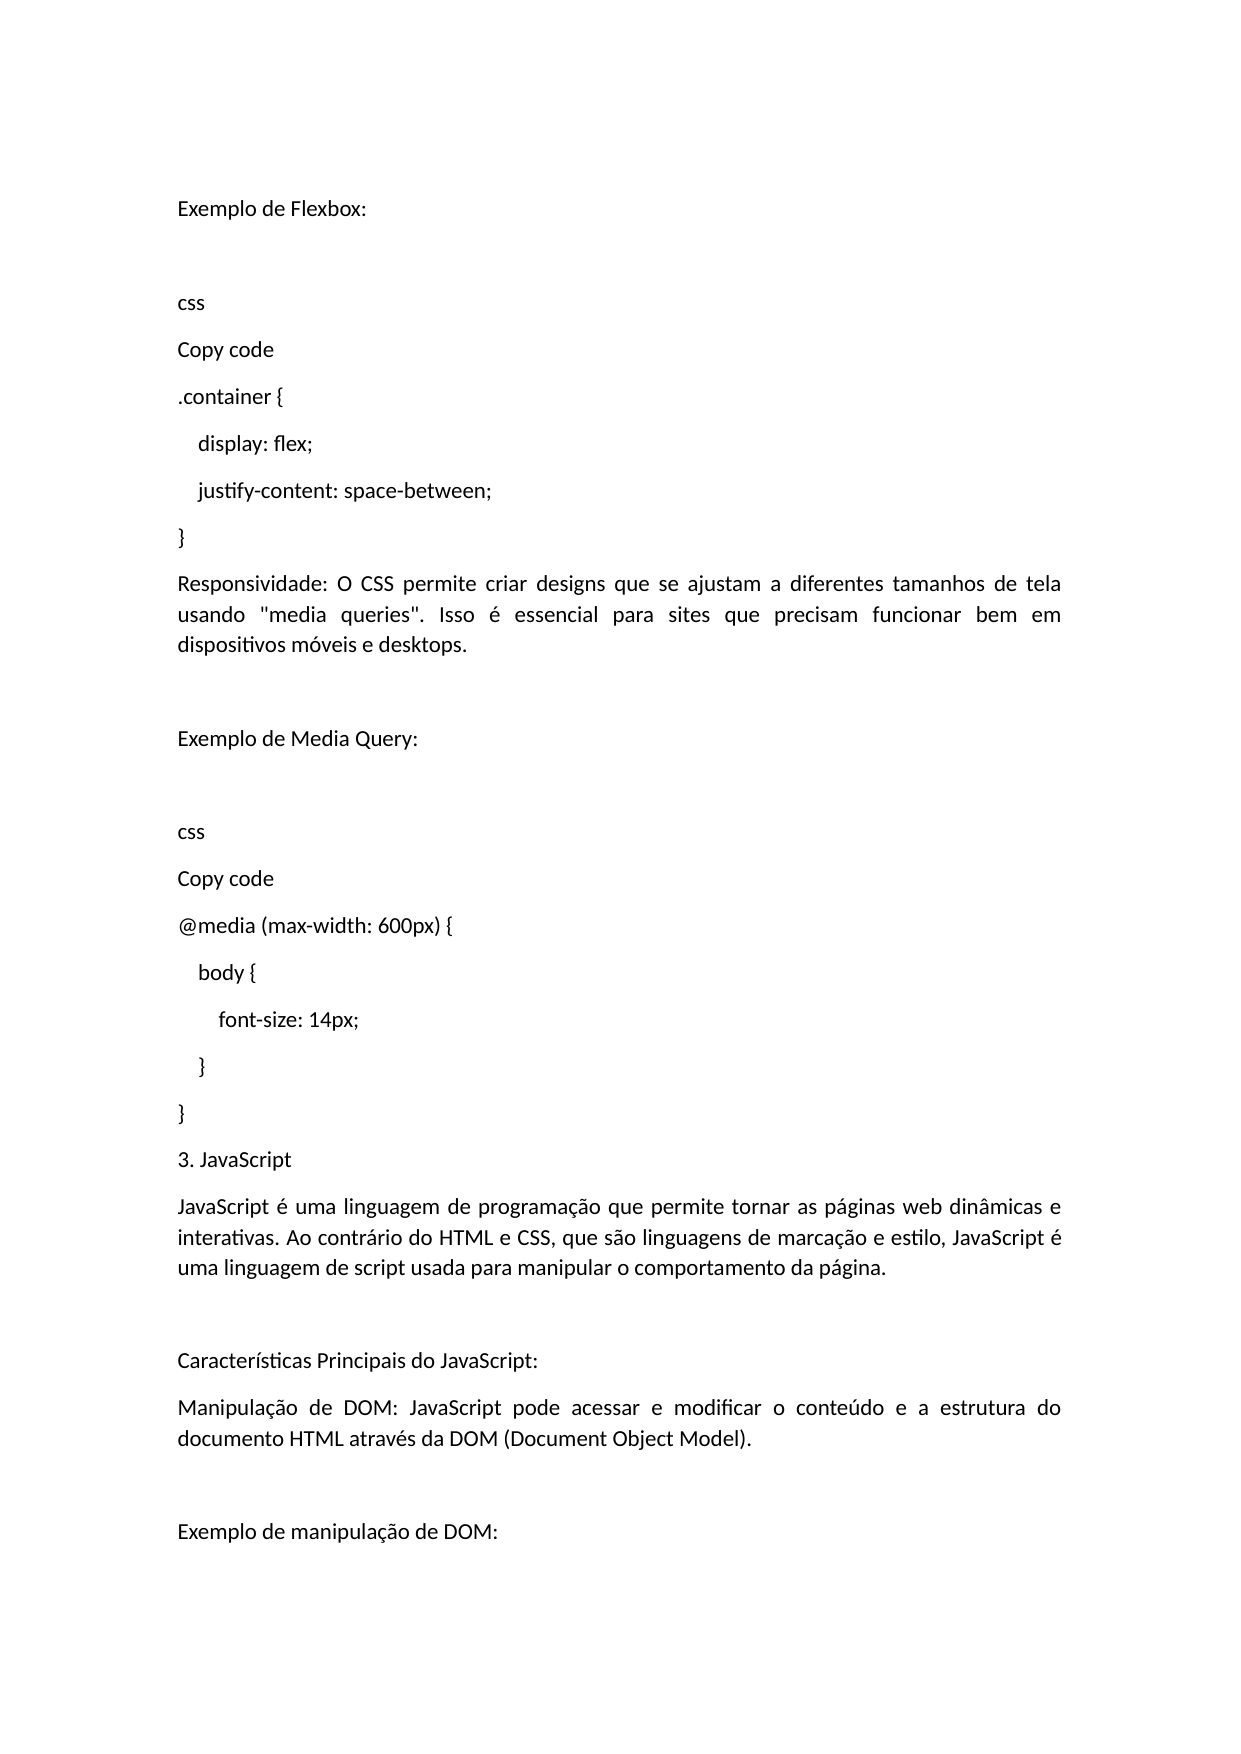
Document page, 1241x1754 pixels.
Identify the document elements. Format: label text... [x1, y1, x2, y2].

text } [177, 1052, 1063, 1080]
text body { [177, 958, 1063, 986]
text justify-content: space-between; [177, 476, 1063, 504]
text Copy code [177, 864, 1063, 892]
text Exemplo de Media Query: [177, 724, 1063, 752]
text display: flex; [177, 429, 1063, 457]
text Manipulação de DOM: JavaScript pode acessar e modificar o conteúdo e a estrutura do documento HTML através da DOM (Document Object Model). [177, 1393, 1063, 1452]
text .container { [177, 382, 1063, 410]
text Características Principais do JavaScript: [177, 1347, 1063, 1374]
text Exemplo de Flexbox: [177, 194, 1063, 222]
text css [177, 288, 1063, 316]
text @media (max-width: 600px) { [177, 911, 1063, 939]
text JavaScript é uma linguagem de programação que permite tornar as páginas web dinâmicas e interativas. Ao contrário do HTML e CSS, que são linguagens de marcação e estilo, JavaScript é uma linguagem de script usada para manipular o comportamento da página. [177, 1192, 1063, 1281]
text 3. JavaScript [177, 1146, 1063, 1173]
text Responsividade: O CSS permite criar designs que se ajustam a diferentes tamanhos de tela usando "media queries". Isso é essencial para sites que precisam funcionar bem em dispositivos móveis e desktops. [177, 569, 1063, 658]
text Exemplo de manipulação de DOM: [177, 1517, 1063, 1545]
text css [177, 817, 1063, 845]
text Copy code [177, 335, 1063, 363]
text } [177, 1099, 1063, 1127]
text font-size: 14px; [177, 1005, 1063, 1033]
text } [177, 523, 1063, 551]
